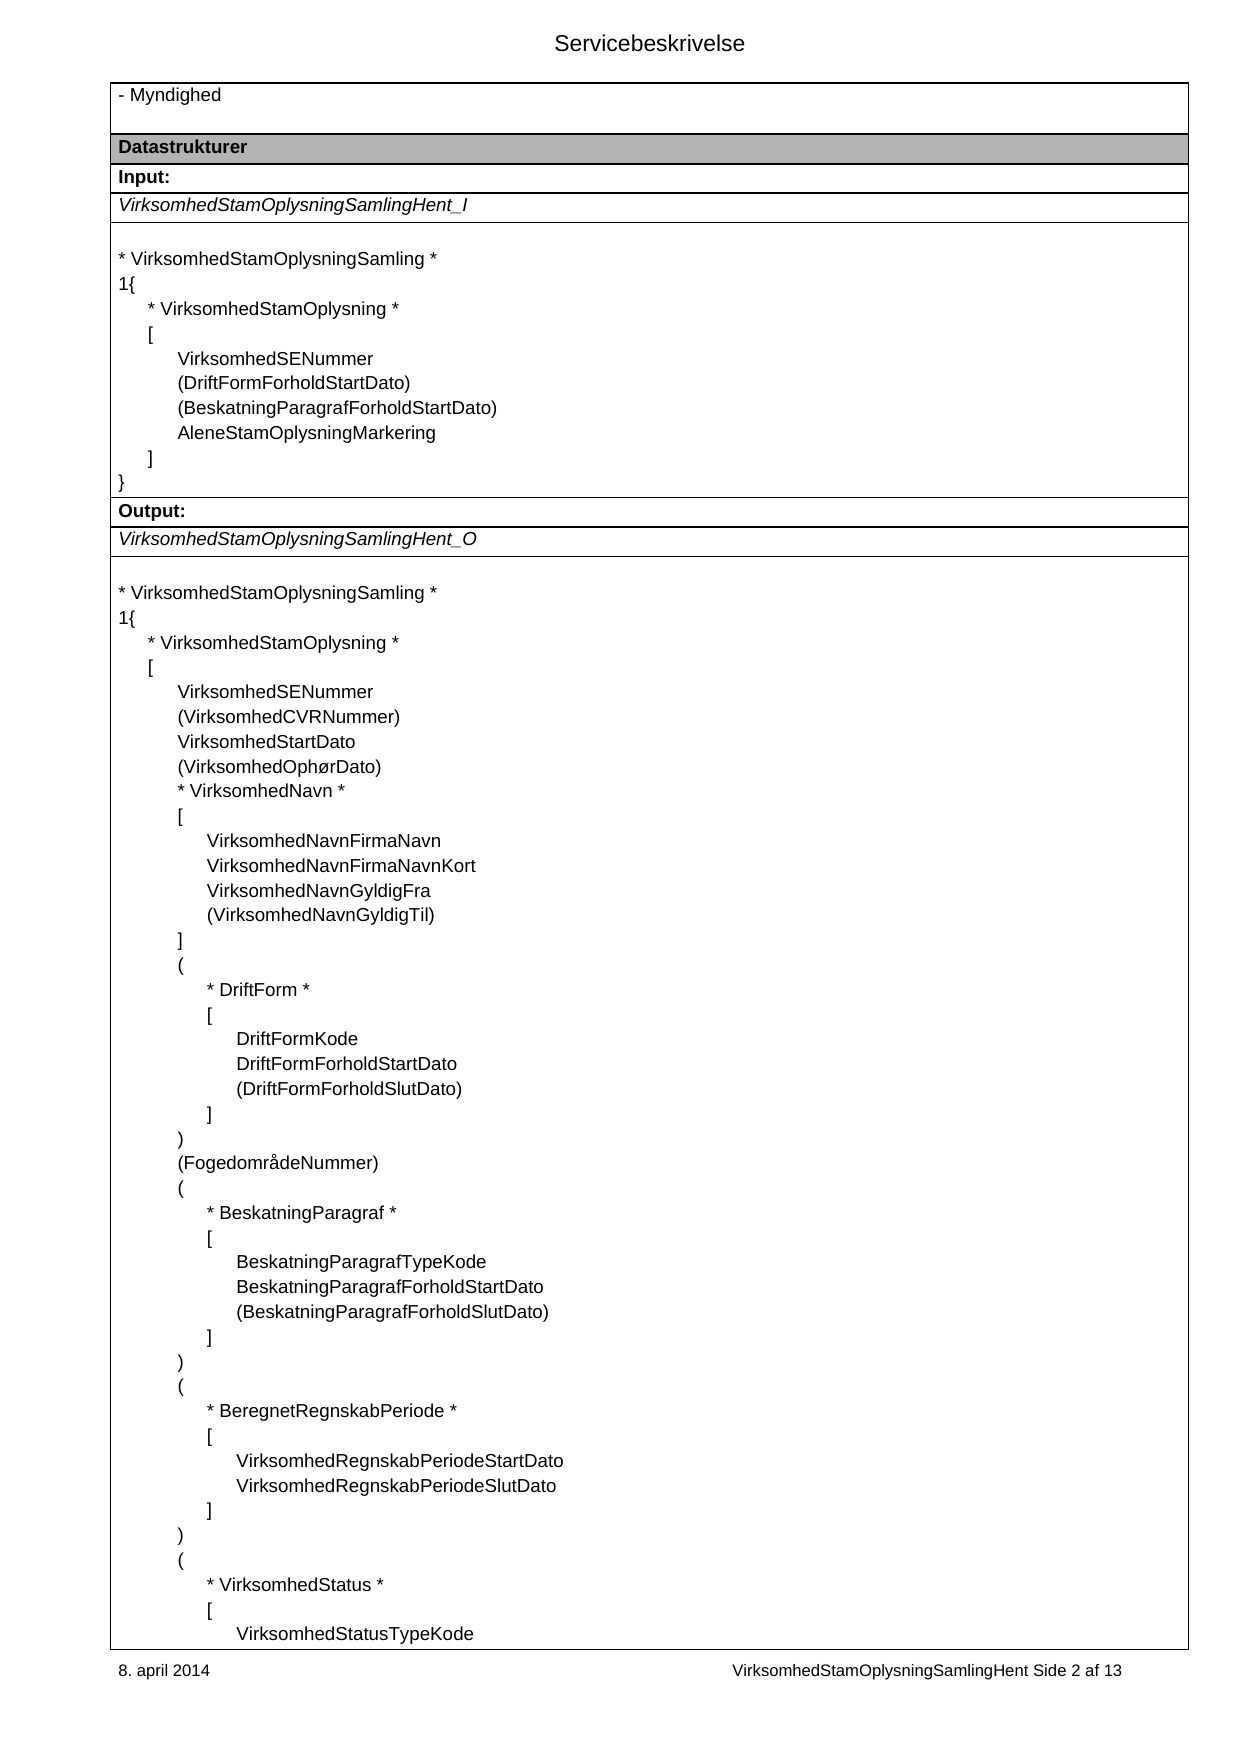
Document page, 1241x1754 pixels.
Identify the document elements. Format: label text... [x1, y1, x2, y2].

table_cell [111, 557, 1188, 1649]
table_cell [111, 84, 1188, 133]
table_cell VirksomhedStamOplysningSamlingHent_O [111, 528, 1188, 556]
table_cell Datastrukturer [111, 135, 1188, 163]
table_cell Input: [111, 165, 1188, 192]
table_cell * VirksomhedStamOplysningSamling * 1{ * VirksomhedStamOplysning * [ VirksomhedSENummer (DriftFormForholdStartDato) (BeskatningParagrafForholdStartDato) AleneStamOplysningMarkering ] } [111, 223, 1188, 497]
table_cell VirksomhedStamOplysningSamlingHent_I [111, 194, 1188, 222]
table_cell Output: [111, 498, 1188, 526]
